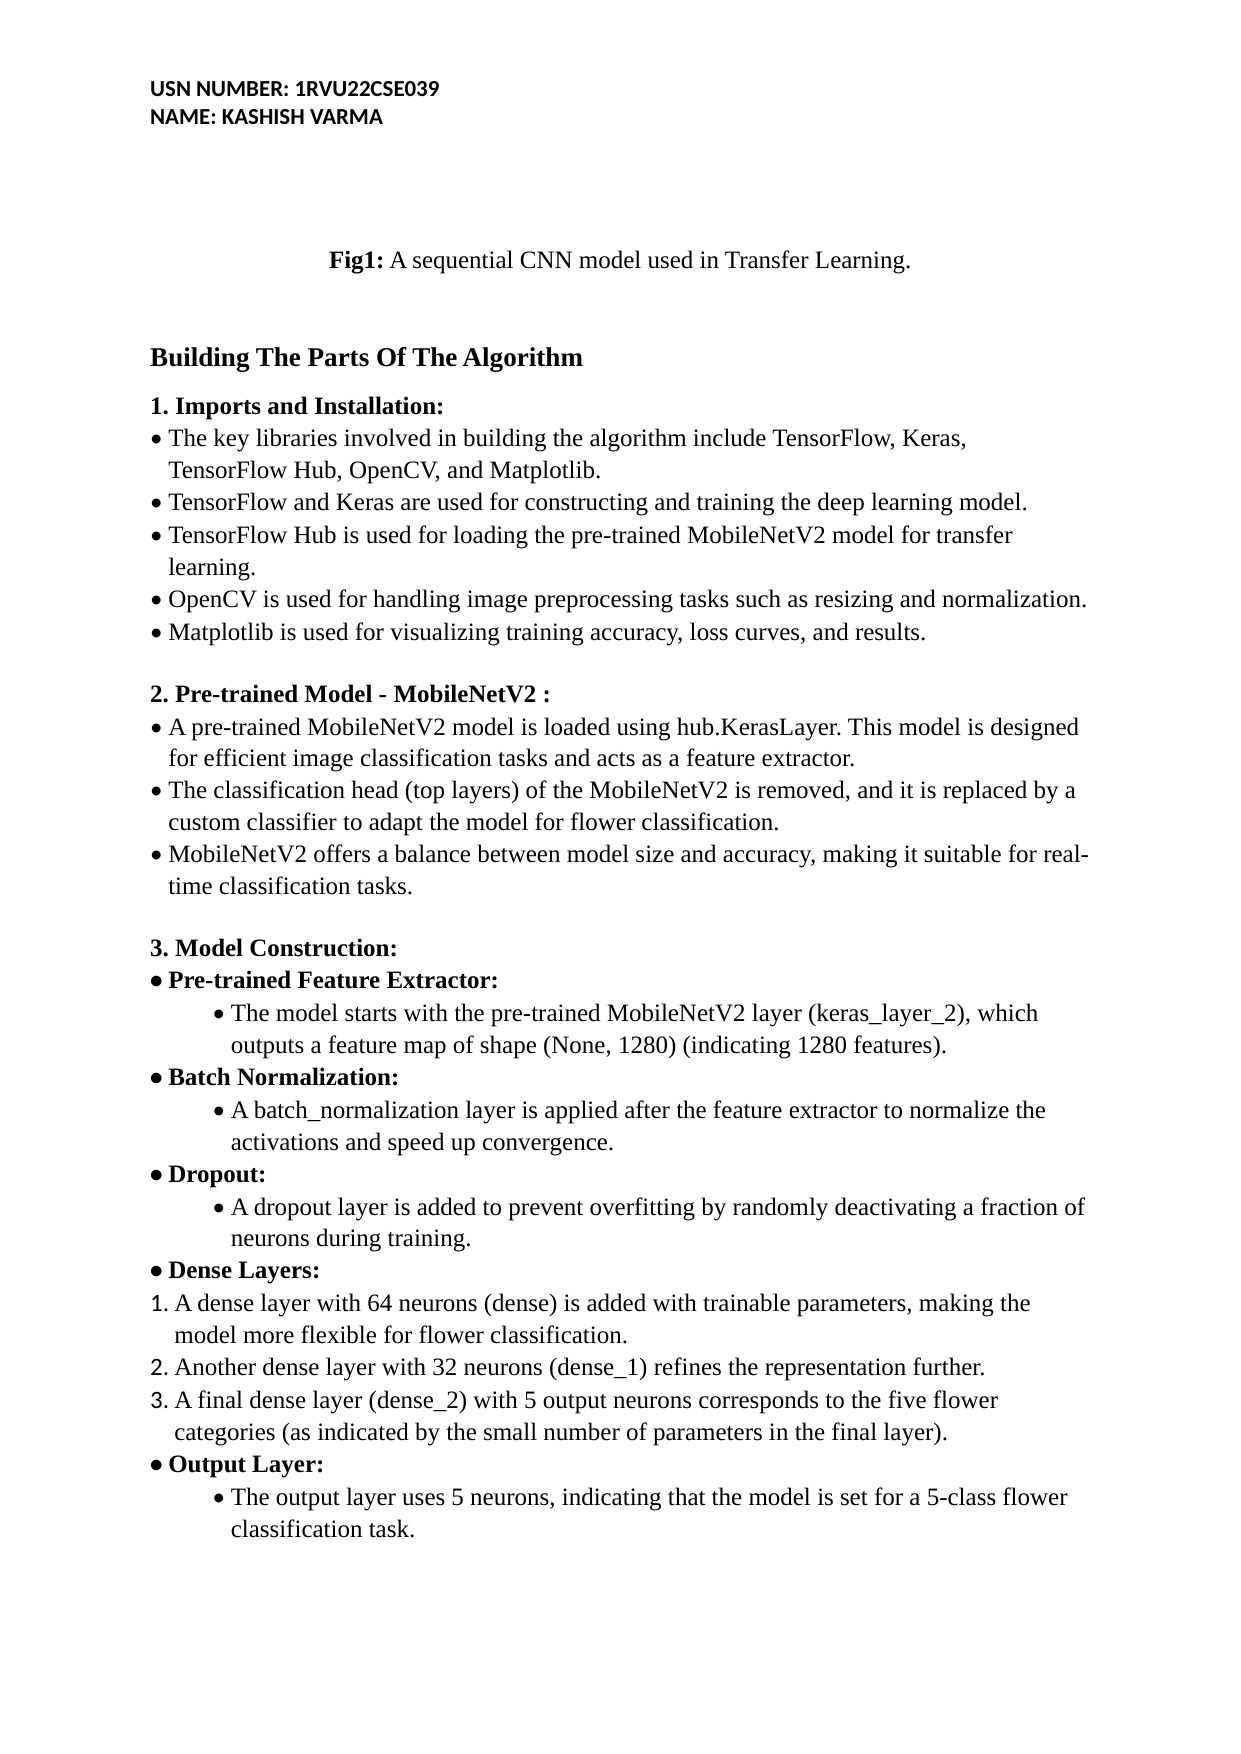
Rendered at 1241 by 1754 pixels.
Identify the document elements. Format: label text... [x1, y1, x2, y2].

text 1. Imports and Installation: [150, 391, 1090, 420]
list Dense Layers: [150, 1254, 1090, 1285]
list A batch_normalization layer is applied after the feature extractor to normalize the activations and speed up convergence. [212, 1094, 1090, 1156]
text 2. Pre-trained Model - MobileNetV2 : [150, 679, 1090, 708]
list Batch Normalization: [150, 1061, 1090, 1092]
list The output layer uses 5 neurons, indicating that the model is set for a 5-class flower classification task. [212, 1481, 1090, 1543]
text 3. Model Construction: [150, 933, 1090, 962]
list A dropout layer is added to prevent overfitting by randomly deactivating a fraction of neurons during training. [212, 1191, 1090, 1252]
text Building The Parts Of The Algorithm [150, 341, 1090, 372]
list OpenCV is used for handling image preprocessing tasks such as resizing and normalization. [150, 583, 1090, 613]
list The key libraries involved in building the algorithm include TensorFlow, Keras, TensorFlow Hub, OpenCV, and Matplotlib. [150, 422, 1090, 484]
list Another dense layer with 32 neurons (dense_1) refines the representation further. [150, 1351, 1090, 1382]
text Fig1: A sequential CNN model used in Transfer Learning. [150, 245, 1090, 274]
list A dense layer with 64 neurons (dense) is added with trainable parameters, making the model more flexible for flower classification. [150, 1287, 1090, 1349]
list TensorFlow Hub is used for loading the pre-trained MobileNetV2 model for transfer learning. [150, 519, 1090, 580]
list TensorFlow and Keras are used for constructing and training the deep learning model. [150, 486, 1090, 516]
list Output Layer: [150, 1448, 1090, 1479]
list Pre-trained Feature Extractor: [150, 964, 1090, 995]
list Dropout: [150, 1158, 1090, 1188]
list MobileNetV2 offers a balance between model size and accuracy, making it suitable for real-time classification tasks. [150, 838, 1090, 900]
list The model starts with the pre-trained MobileNetV2 layer (keras_layer_2), which outputs a feature map of shape (None, 1280) (indicating 1280 features). [212, 997, 1090, 1059]
list The classification head (top layers) of the MobileNetV2 is removed, and it is replaced by a custom classifier to adapt the model for flower classification. [150, 774, 1090, 836]
list A pre-trained MobileNetV2 model is loaded using hub.KerasLayer. This model is designed for efficient image classification tasks and acts as a feature extractor. [150, 711, 1090, 772]
list A final dense layer (dense_2) with 5 output neurons corresponds to the five flower categories (as indicated by the small number of parameters in the final layer). [150, 1384, 1090, 1446]
list Matplotlib is used for visualizing training accuracy, loss curves, and results. [150, 616, 1090, 646]
